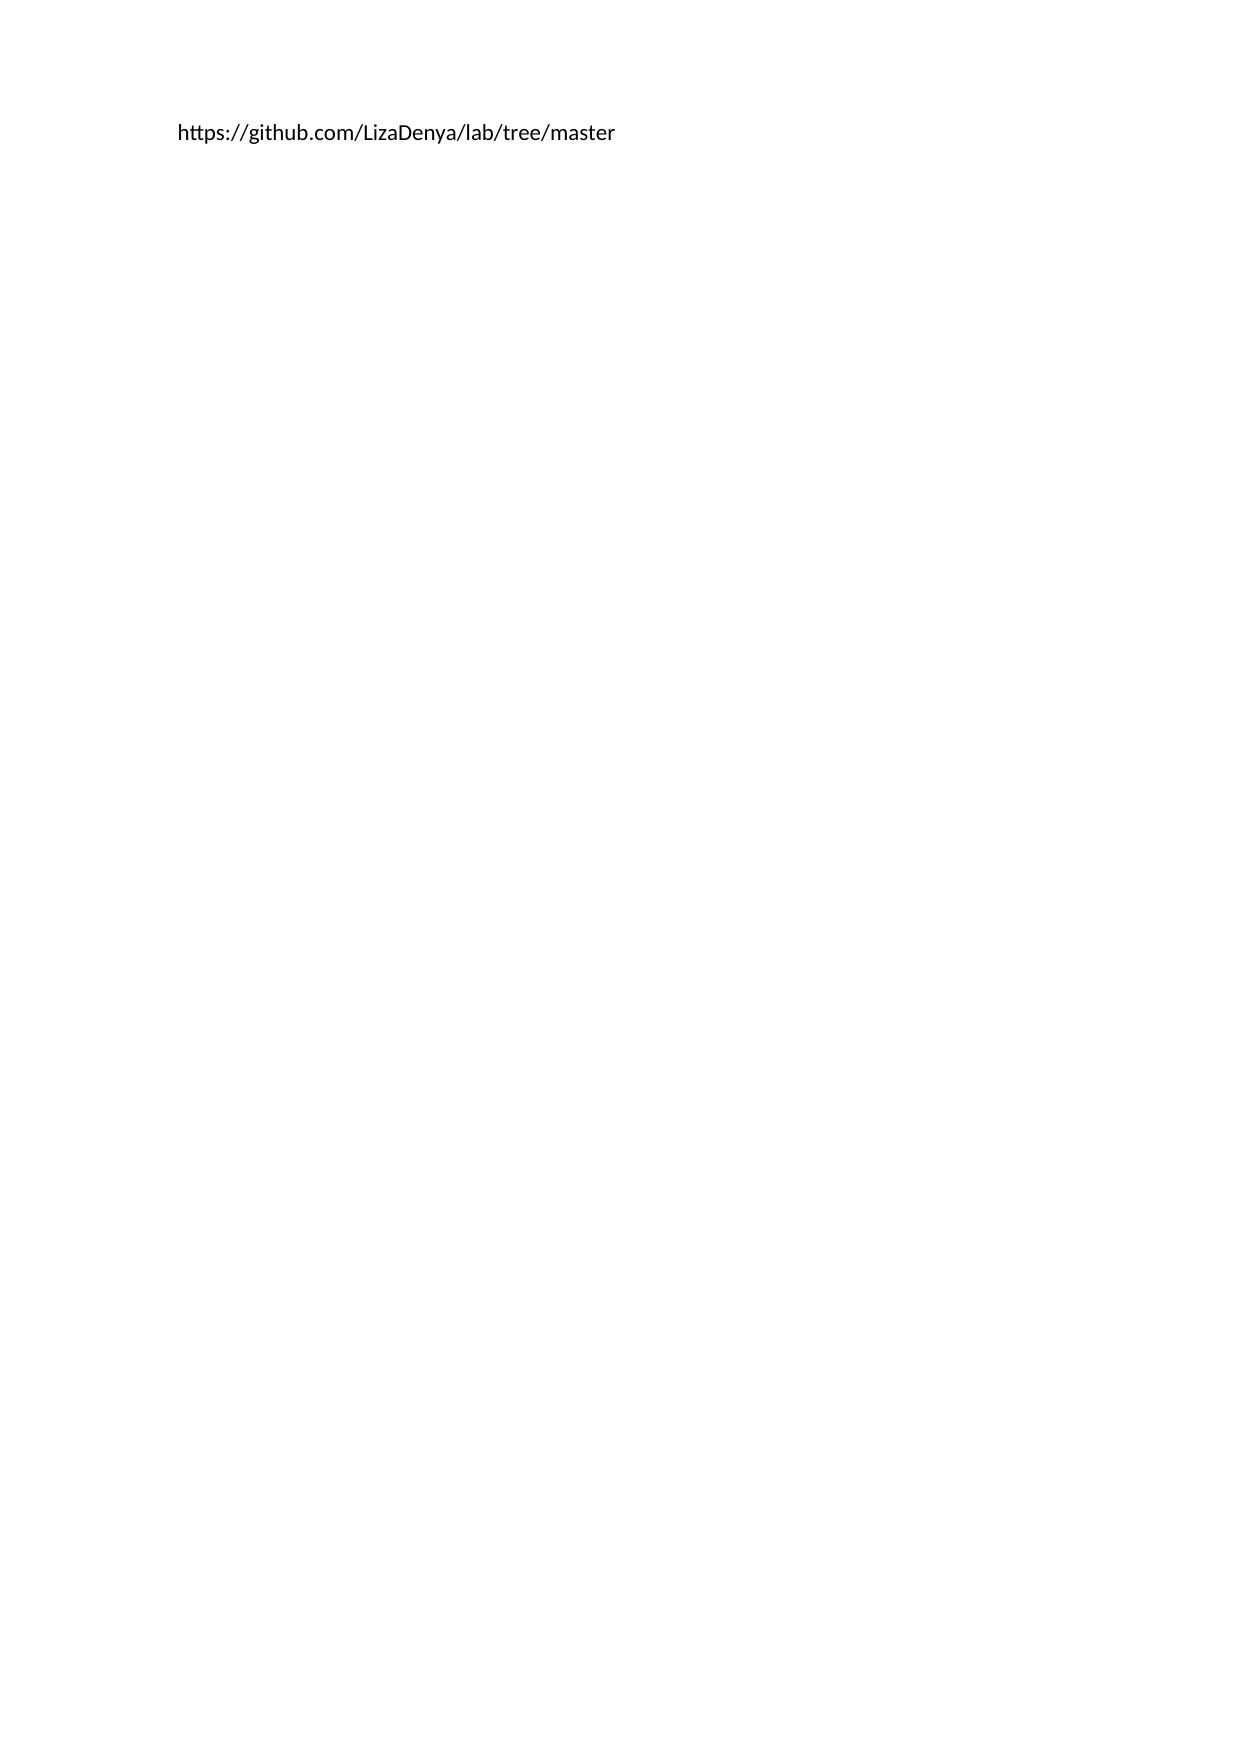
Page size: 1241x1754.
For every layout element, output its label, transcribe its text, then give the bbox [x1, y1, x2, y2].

text https://github.com/LizaDenya/lab/tree/master [177, 118, 1152, 146]
